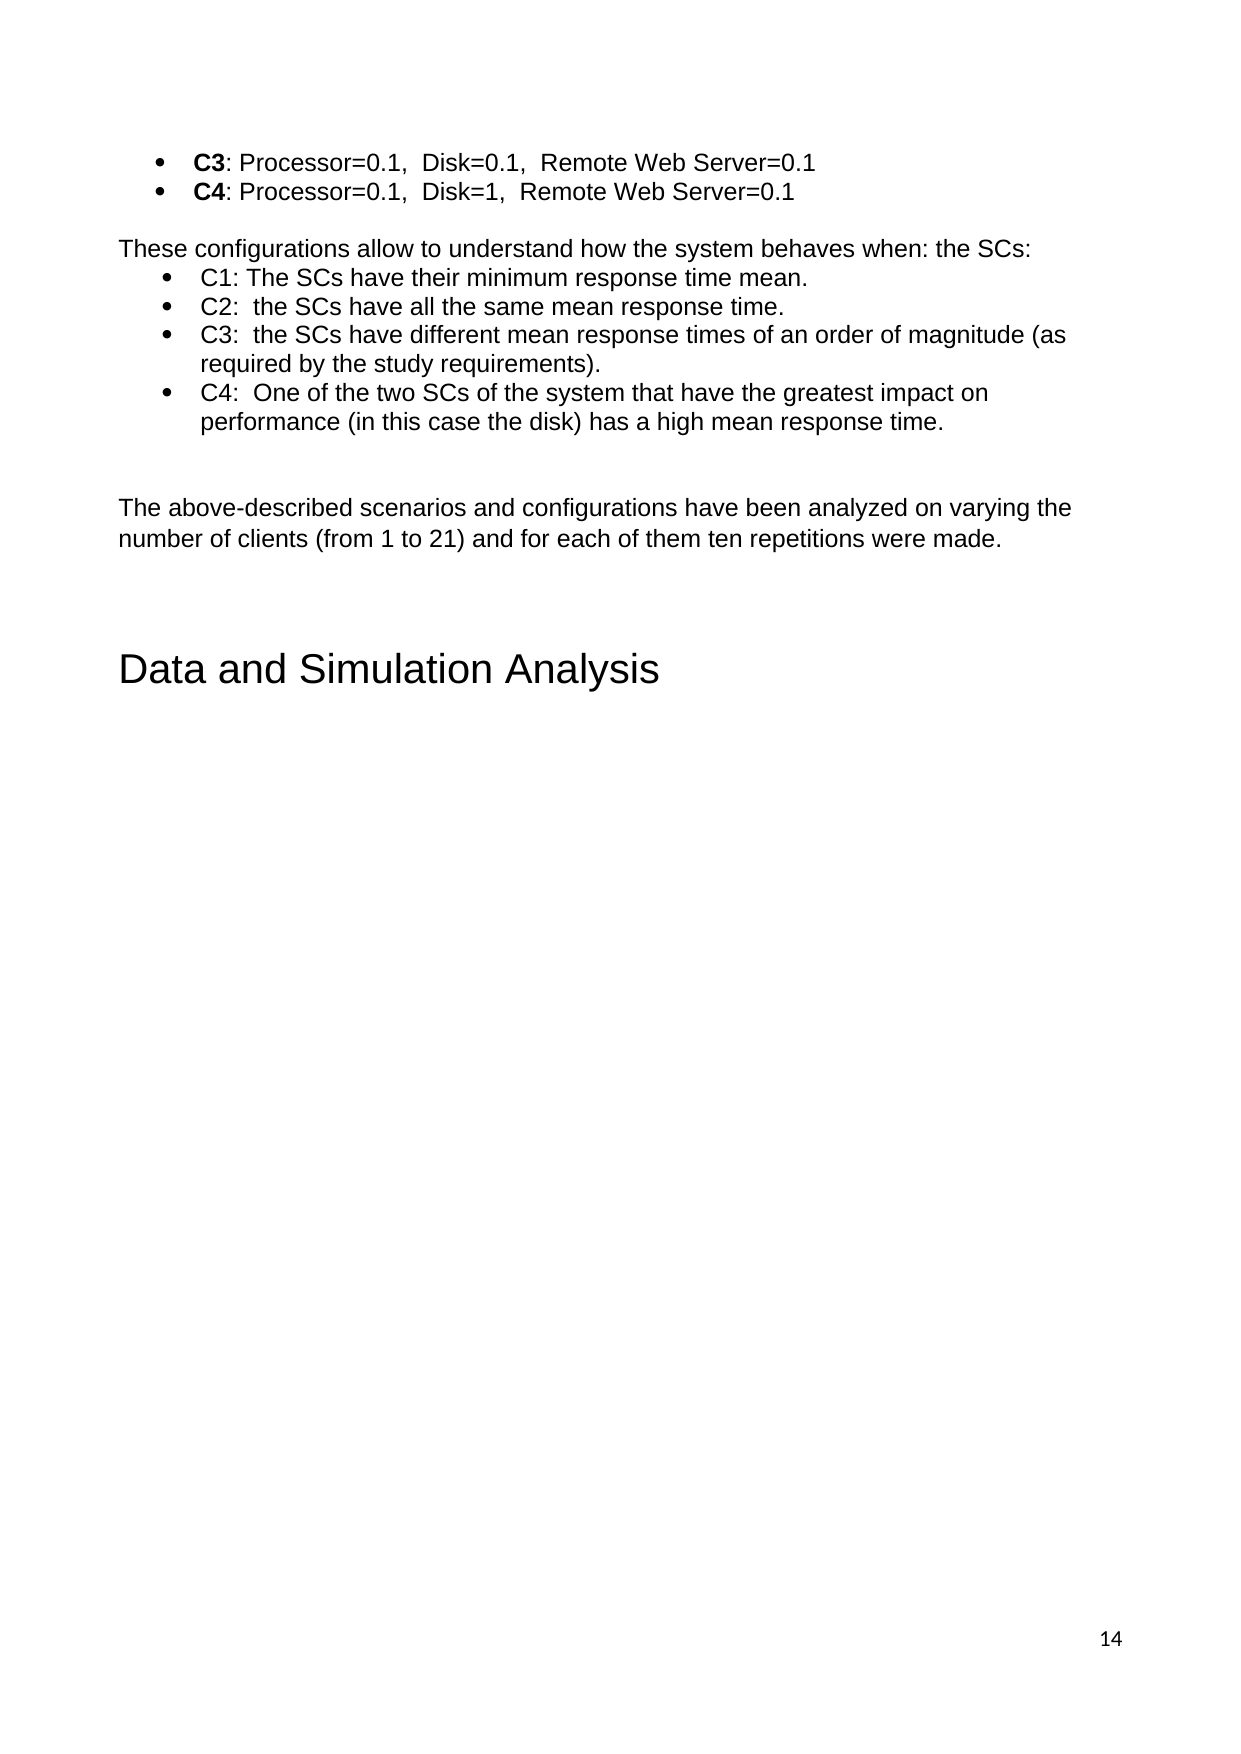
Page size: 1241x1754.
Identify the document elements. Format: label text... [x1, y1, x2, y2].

list C4: One of the two SCs of the system that have the greatest impact on performance (in this case the disk) has a high mean response time. [163, 378, 1122, 436]
list C4: Processor=0.1, Disk=1, Remote Web Server=0.1 [156, 176, 1122, 205]
list C3: Processor=0.1, Disk=0.1, Remote Web Server=0.1 [156, 148, 1122, 176]
text The above-described scenarios and configurations have been analyzed on varying the number of clients (from 1 to 21) and for each of them ten repetitions were made. [118, 493, 1122, 553]
subtitle Data and Simulation Analysis [118, 645, 1122, 693]
list C3: the SCs have different mean response times of an order of magnitude (as required by the study requirements). [163, 321, 1122, 378]
list C1: The SCs have their minimum response time mean. [163, 263, 1122, 292]
text These configurations allow to understand how the system behaves when: the SCs: [118, 234, 1122, 263]
list C2: the SCs have all the same mean response time. [163, 292, 1122, 321]
